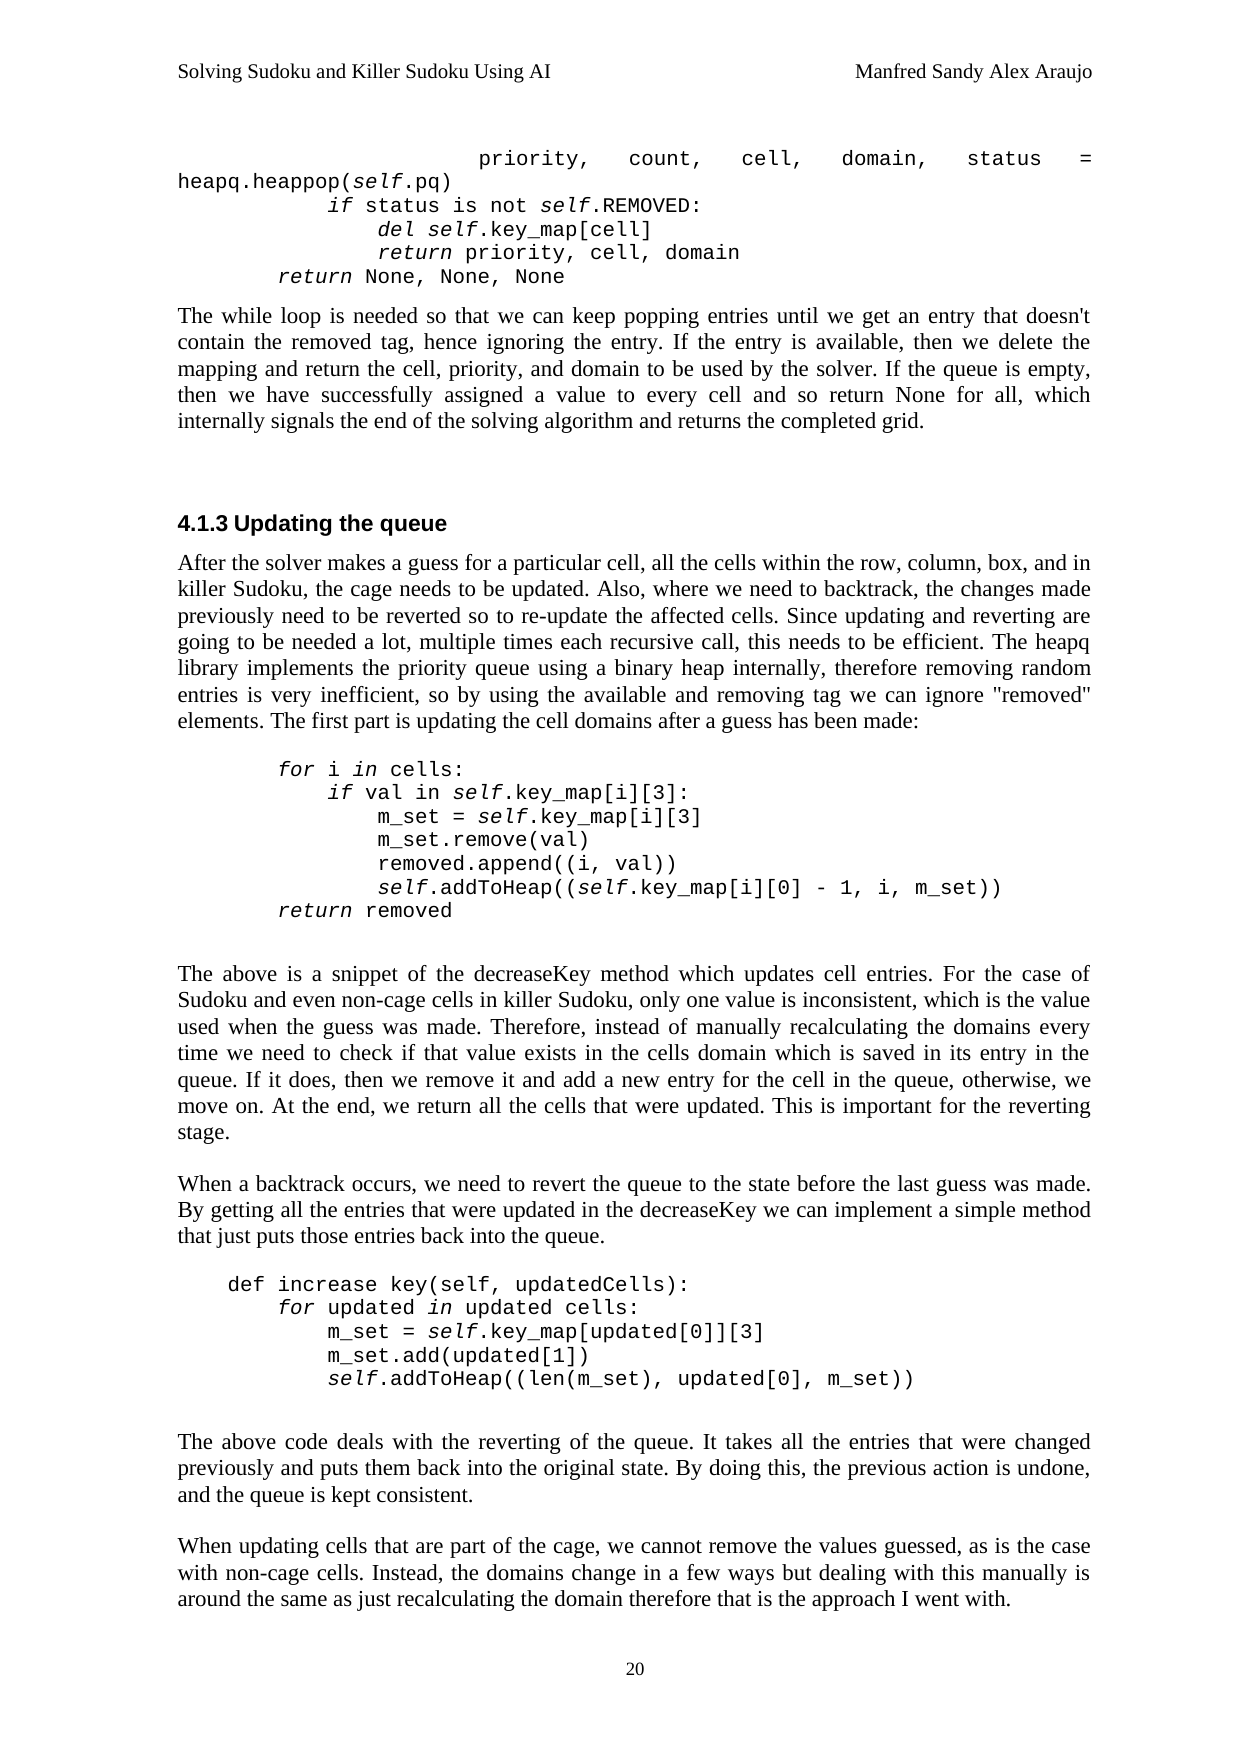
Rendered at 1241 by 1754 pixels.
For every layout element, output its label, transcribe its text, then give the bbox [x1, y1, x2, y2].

text return priority, cell, domain [177, 242, 1092, 266]
text self.addToHeap((len(m_set), updated[0], m_set)) [177, 1368, 1092, 1392]
text del self.key_map[cell] [177, 219, 1092, 242]
text The above is a snippet of the decreaseKey method which updates cell entries. For the case of Sudoku and even non-cage cells in killer Sudoku, only one value is inconsistent, which is the value used when the guess was made. Therefore, instead of manually recalculating the domains every time we need to check if that value exists in the cells domain which is saved in its entry in the queue. If it does, then we remove it and add a new entry for the cell in the queue, otherwise, we move on. At the end, we return all the cells that were updated. This is important for the reverting stage. [177, 960, 1092, 1145]
text return None, None, None [177, 266, 1092, 289]
text When a backtrack occurs, we need to revert the queue to the state before the last guess was made. By getting all the entries that were updated in the decreaseKey we can implement a simple method that just puts those entries back into the queue. [177, 1170, 1092, 1249]
text self.addToHeap((self.key_map[i][0] - 1, i, m_set)) [177, 877, 1092, 900]
text m_set.remove(val) [177, 829, 1092, 853]
text When updating cells that are part of the cage, we cannot remove the values guessed, as is the case with non-cage cells. Instead, the domains change in a few ways but dealing with this manually is around the same as just recalculating the domain therefore that is the approach I went with. [177, 1532, 1092, 1611]
text return removed [177, 900, 1092, 924]
text def increase key(self, updatedCells): [177, 1274, 1092, 1297]
text m_set = self.key_map[i][3] [177, 806, 1092, 829]
text The while loop is needed so that we can keep popping entries until we get an entry that doesn't contain the removed tag, hence ignoring the entry. If the entry is available, then we delete the mapping and return the cell, priority, and domain to be used by the solver. If the queue is empty, then we have successfully assigned a value to every cell and so return None for all, which internally signals the end of the solving algorithm and returns the completed grid. [177, 302, 1092, 434]
text if status is not self.REMOVED: [177, 195, 1092, 219]
text The above code deals with the reverting of the queue. It takes all the entries that were changed previously and puts them back into the original state. By doing this, the previous action is undone, and the queue is kept consistent. [177, 1428, 1092, 1507]
text for updated in updated cells: [177, 1297, 1092, 1321]
text removed.append((i, val)) [177, 853, 1092, 877]
subtitle Updating the queue [177, 510, 1092, 537]
text m_set = self.key_map[updated[0]][3] [177, 1321, 1092, 1345]
text for i in cells: [177, 758, 1092, 782]
text After the solver makes a guess for a particular cell, all the cells within the row, column, box, and in killer Sudoku, the cage needs to be updated. Also, where we need to backtrack, the changes made previously need to be reverted so to re-update the affected cells. Since updating and reverting are going to be needed a lot, multiple times each recursive call, this needs to be efficient. The heapq library implements the priority queue using a binary heap internally, therefore removing random entries is very inefficient, so by using the available and removing tag we can ignore "removed" elements. The first part is updating the cell domains after a guess has been made: [177, 549, 1092, 733]
text m_set.add(updated[1]) [177, 1345, 1092, 1368]
text if val in self.key_map[i][3]: [177, 782, 1092, 806]
text priority, count, cell, domain, status = heapq.heappop(self.pq) [177, 148, 1092, 195]
